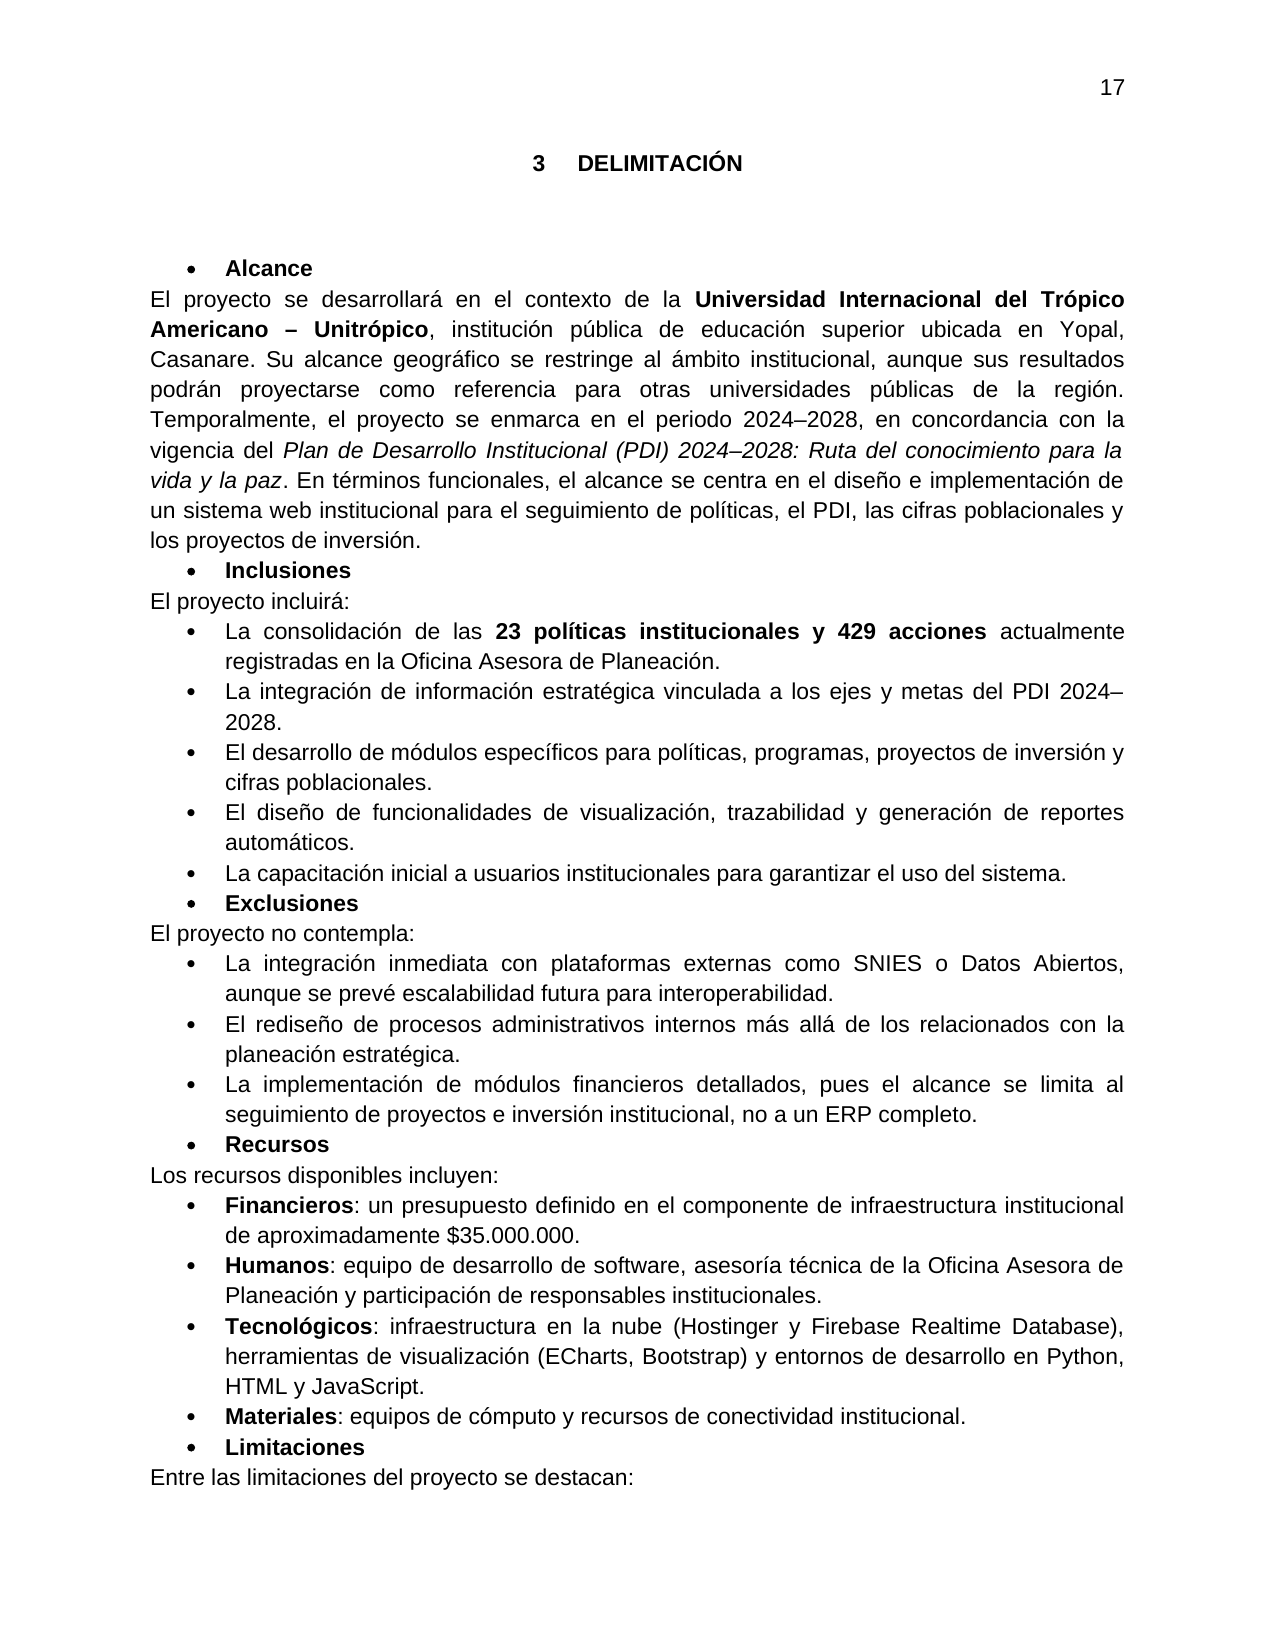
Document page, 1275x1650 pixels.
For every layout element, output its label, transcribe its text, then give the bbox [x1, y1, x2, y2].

list El rediseño de procesos administrativos internos más allá de los relacionados con la planeación estratégica. [187, 1011, 1125, 1067]
list Inclusiones [187, 557, 1125, 584]
list El desarrollo de módulos específicos para políticas, programas, proyectos de inversión y cifras poblacionales. [187, 739, 1125, 795]
list El diseño de funcionalidades de visualización, trazabilidad y generación de reportes automáticos. [187, 799, 1125, 856]
subtitle DELIMITACIÓN [150, 150, 1125, 176]
list Materiales: equipos de cómputo y recursos de conectividad institucional. [187, 1403, 1125, 1430]
list La capacitación inicial a usuarios institucionales para garantizar el uso del sistema. [187, 859, 1125, 886]
list Alcance [187, 255, 1125, 282]
list La integración de información estratégica vinculada a los ejes y metas del PDI 2024–2028. [187, 678, 1125, 735]
list La implementación de módulos financieros detallados, pues el alcance se limita al seguimiento de proyectos e inversión institucional, no a un ERP completo. [187, 1071, 1125, 1128]
list Humanos: equipo de desarrollo de software, asesoría técnica de la Oficina Asesora de Planeación y participación de responsables institucionales. [187, 1252, 1125, 1309]
text Los recursos disponibles incluyen: [150, 1162, 1125, 1188]
text El proyecto no contempla: [150, 920, 1125, 946]
list Recursos [187, 1131, 1125, 1158]
list Tecnológicos: infraestructura en la nube (Hostinger y Firebase Realtime Database), herramientas de visualización (ECharts, Bootstrap) y entornos de desarrollo en Python, HTML y JavaScript. [187, 1313, 1125, 1399]
text Entre las limitaciones del proyecto se destacan: [150, 1464, 1125, 1490]
list La integración inmediata con plataformas externas como SNIES o Datos Abiertos, aunque se prevé escalabilidad futura para interoperabilidad. [187, 950, 1125, 1007]
list Financieros: un presupuesto definido en el componente de infraestructura institucional de aproximadamente $35.000.000. [187, 1192, 1125, 1248]
text El proyecto incluirá: [150, 588, 1125, 614]
list Exclusiones [187, 890, 1125, 916]
text El proyecto se desarrollará en el contexto de la Universidad Internacional del Trópico Americano – Unitrópico, institución pública de educación superior ubicada en Yopal, Casanare. Su alcance geográfico se restringe al ámbito institucional, aunque sus resultados podrán proyectarse como referencia para otras universidades públicas de la región. Temporalmente, el proyecto se enmarca en el periodo 2024–2028, en concordancia con la vigencia del Plan de Desarrollo Institucional (PDI) 2024–2028: Ruta del conocimiento para la vida y la paz. En términos funcionales, el alcance se centra en el diseño e implementación de un sistema web institucional para el seguimiento de políticas, el PDI, las cifras poblacionales y los proyectos de inversión. [150, 286, 1125, 554]
list Limitaciones [187, 1433, 1125, 1460]
list La consolidación de las 23 políticas institucionales y 429 acciones actualmente registradas en la Oficina Asesora de Planeación. [187, 618, 1125, 674]
